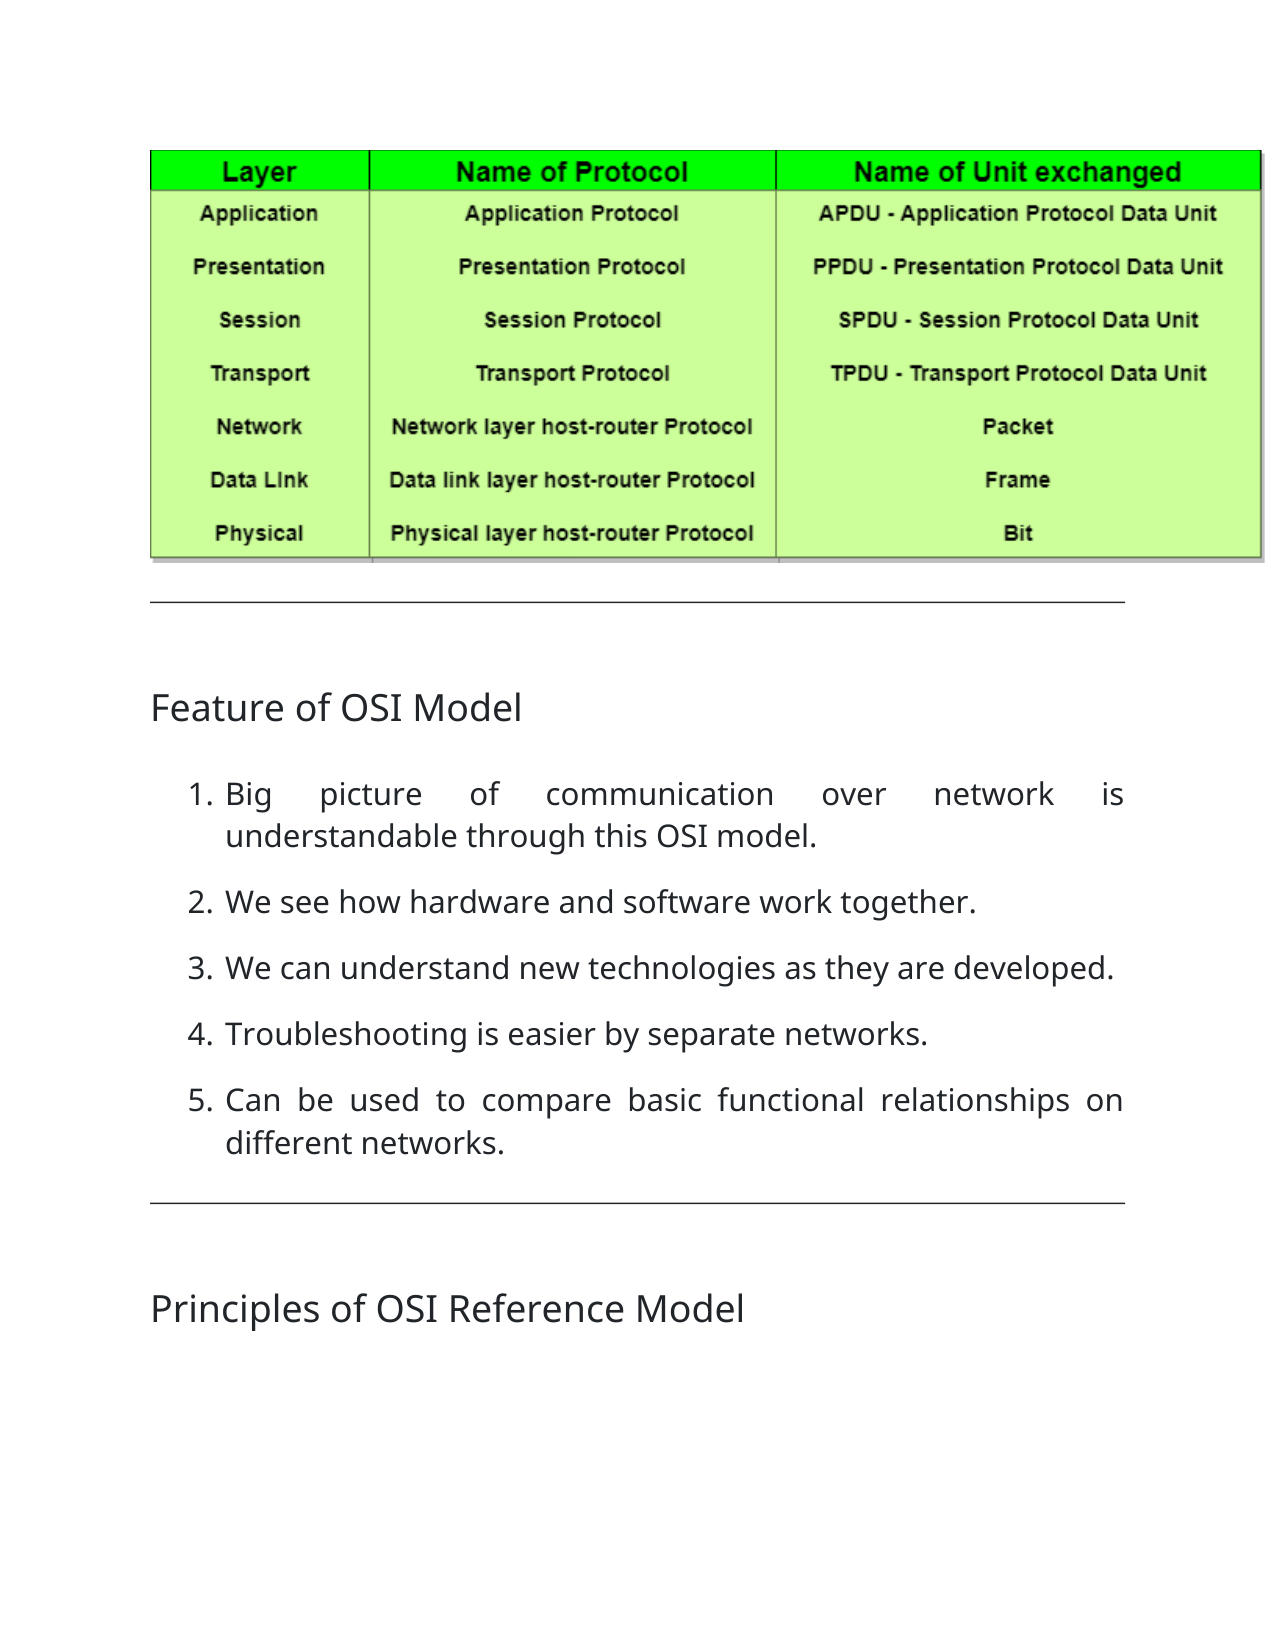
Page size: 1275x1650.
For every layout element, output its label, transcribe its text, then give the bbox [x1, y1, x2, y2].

list We see how hardware and software work together. [187, 880, 1125, 923]
text Principles of OSI Reference Model [150, 1282, 1125, 1333]
list Big picture of communication over network is understandable through this OSI model. [187, 771, 1125, 857]
list Troubleshooting is easier by separate networks. [187, 1012, 1125, 1055]
list Can be used to compare basic functional relationships on different networks. [187, 1078, 1125, 1163]
list We can understand new technologies as they are developed. [187, 946, 1125, 989]
picture [150, 150, 1265, 563]
text Feature of OSI Model [150, 681, 1125, 732]
